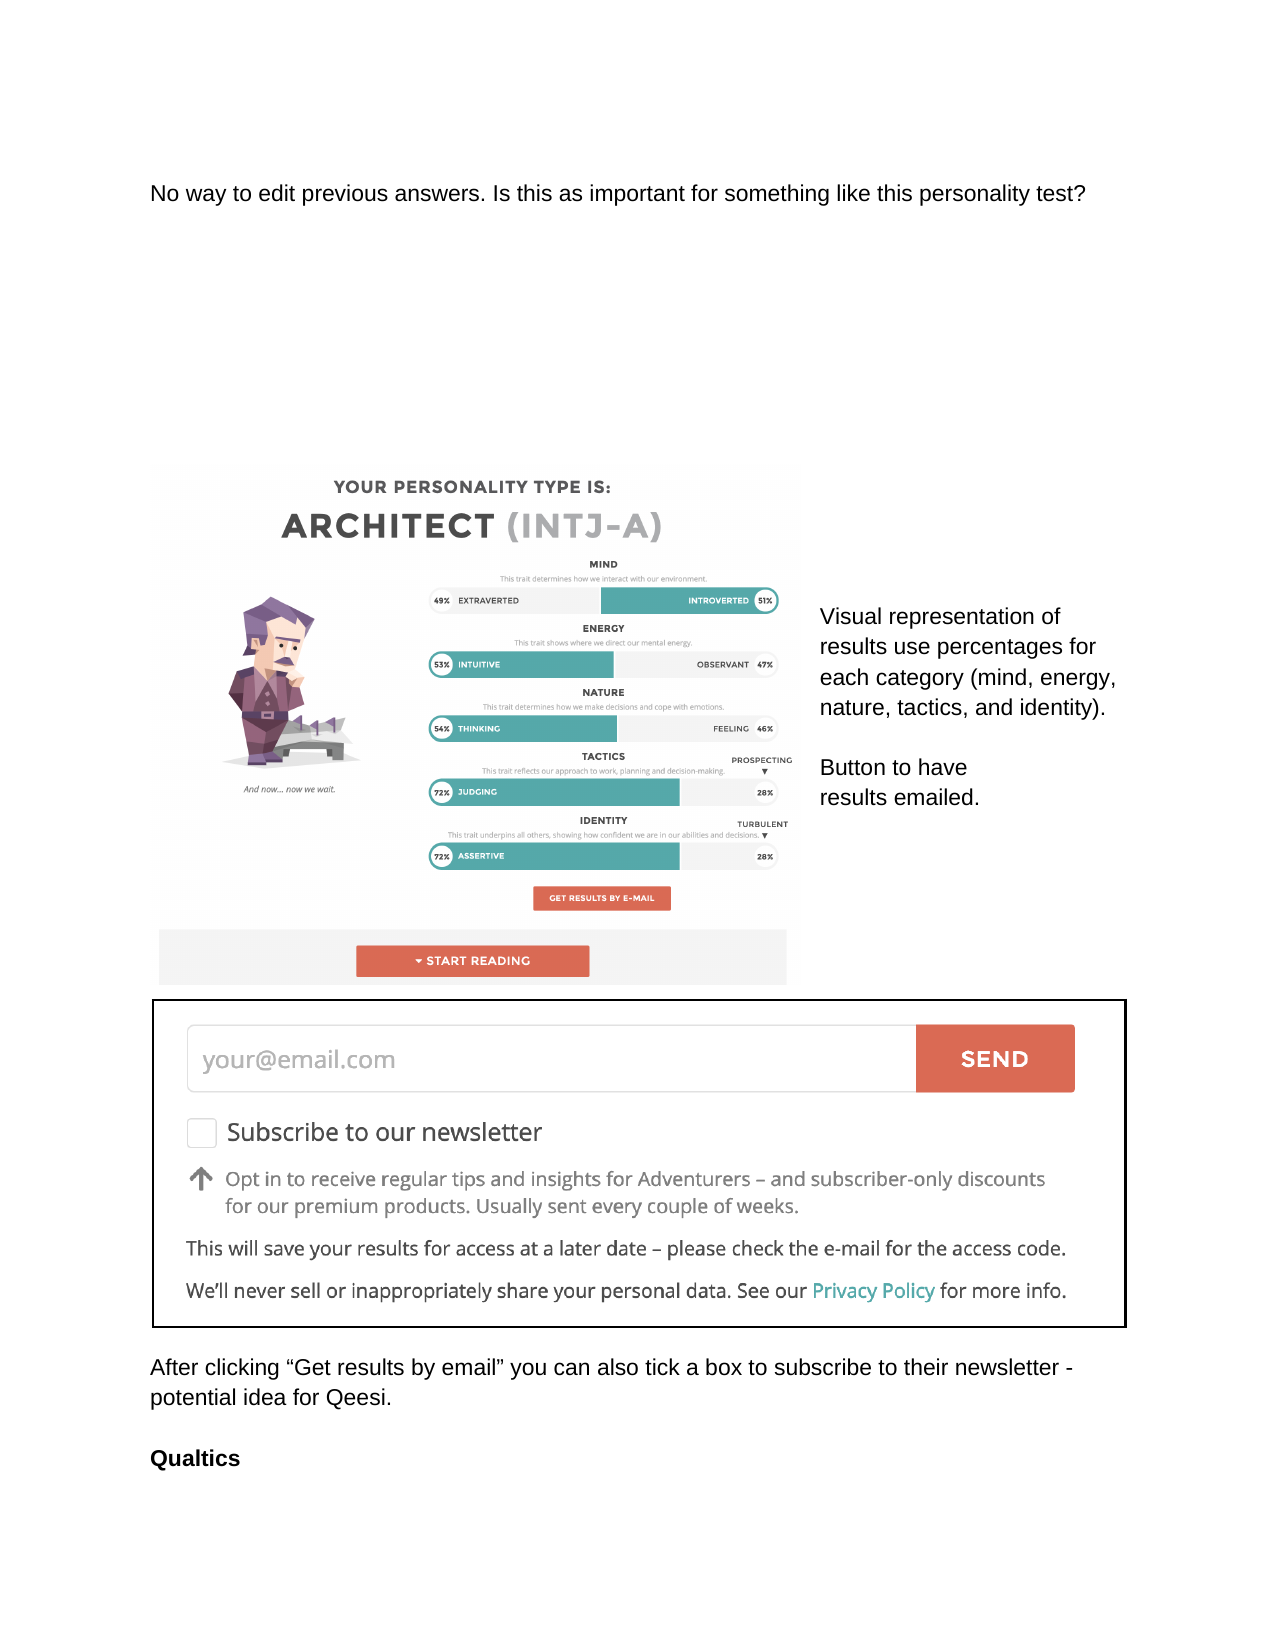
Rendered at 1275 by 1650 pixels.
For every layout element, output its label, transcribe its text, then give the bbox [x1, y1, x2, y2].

text No way to edit previous answers. Is this as important for something like this personality test? [150, 180, 1125, 207]
text Visual representation of results use percentages for each category (mind, energy, nature, tactics, and identity). [801, 603, 1125, 720]
text Button to have results emailed. [801, 754, 1125, 811]
picture [154, 1001, 1124, 1326]
text Qualtics [150, 1445, 1125, 1471]
picture [150, 464, 801, 985]
